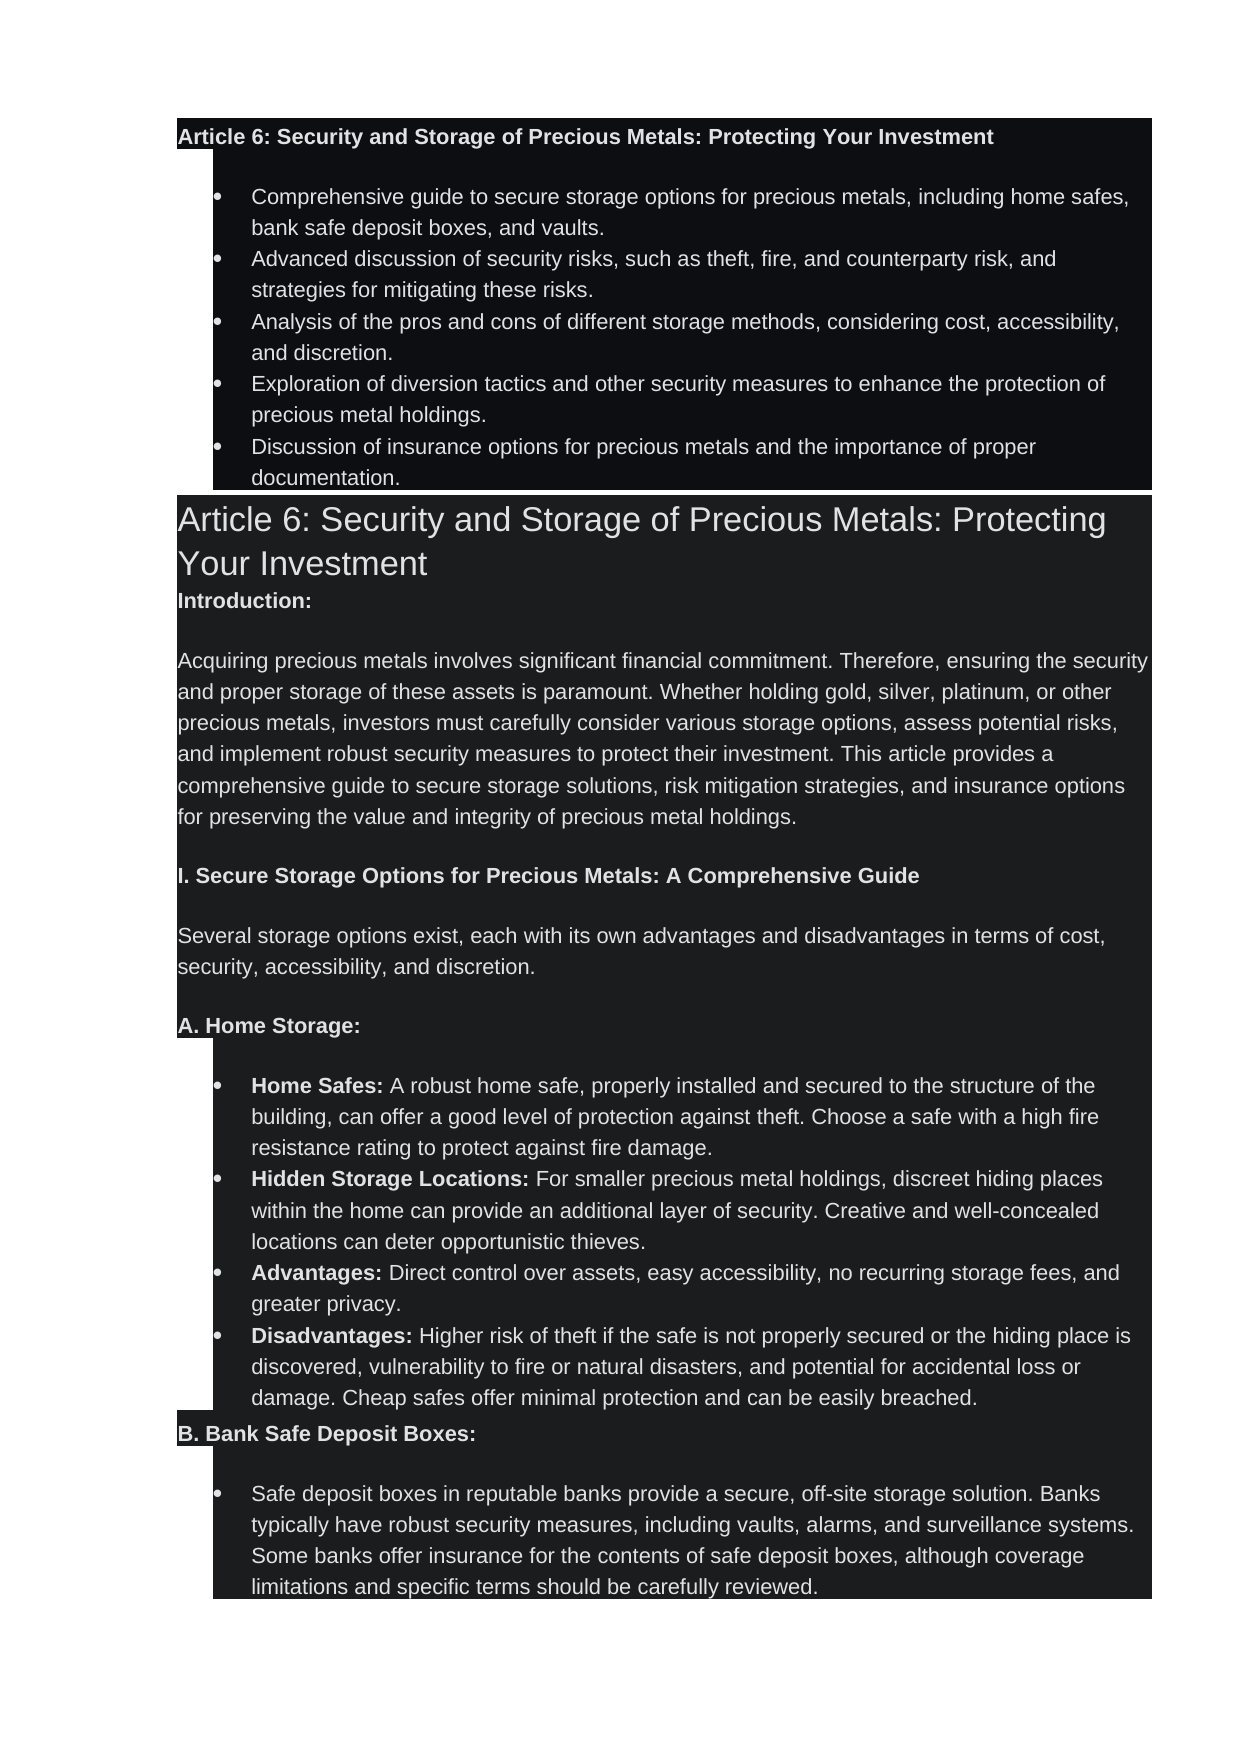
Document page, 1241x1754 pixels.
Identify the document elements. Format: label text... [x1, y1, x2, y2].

text Several storage options exist, each with its own advantages and disadvantages in terms of cost, security, accessibility, and discretion. [177, 917, 1152, 979]
list Disadvantages: Higher risk of theft if the safe is not properly secured or the hiding place is discovered, vulnerability to fire or natural disasters, and potential for accidental loss or damage. Cheap safes offer minimal protection and can be easily breached. [213, 1317, 1152, 1410]
subtitle Article 6: Security and Storage of Precious Metals: Protecting Your Investment [177, 495, 1152, 582]
list Comprehensive guide to secure storage options for precious metals, including home safes, bank safe deposit boxes, and vaults. [213, 177, 1152, 240]
text I. Secure Storage Options for Precious Metals: A Comprehensive Guide [177, 857, 1152, 888]
list Discussion of insurance options for precious metals and the importance of proper documentation. [213, 427, 1152, 490]
list Exploration of diversion tactics and other security measures to enhance the protection of precious metal holdings. [213, 365, 1152, 427]
text Acquiring precious metals involves significant financial commitment. Therefore, ensuring the security and proper storage of these assets is paramount. Whether holding gold, silver, platinum, or other precious metals, investors must carefully consider various storage options, assess potential risks, and implement robust security measures to protect their investment. This article provides a comprehensive guide to secure storage solutions, risk mitigation strategies, and insurance options for preserving the value and integrity of precious metal holdings. [177, 642, 1152, 829]
text Introduction: [177, 582, 1152, 613]
list Hidden Storage Locations: For smaller precious metal holdings, discreet hiding places within the home can provide an additional layer of security. Creative and well-concealed locations can deter opportunistic thieves. [213, 1160, 1152, 1254]
text B. Bank Safe Deposit Boxes: [177, 1415, 1152, 1446]
list Home Safes: A robust home safe, properly installed and secured to the structure of the building, can offer a good level of protection against theft. Choose a safe with a high fire resistance rating to protect against fire damage. [213, 1067, 1152, 1160]
text A. Home Storage: [177, 1007, 1152, 1038]
list Analysis of the pros and cons of different storage methods, considering cost, accessibility, and discretion. [213, 302, 1152, 365]
text Article 6: Security and Storage of Precious Metals: Protecting Your Investment [177, 118, 1152, 149]
list Advanced discussion of security risks, such as theft, fire, and counterparty risk, and strategies for mitigating these risks. [213, 240, 1152, 302]
list Advantages: Direct control over assets, easy accessibility, no recurring storage fees, and greater privacy. [213, 1254, 1152, 1317]
